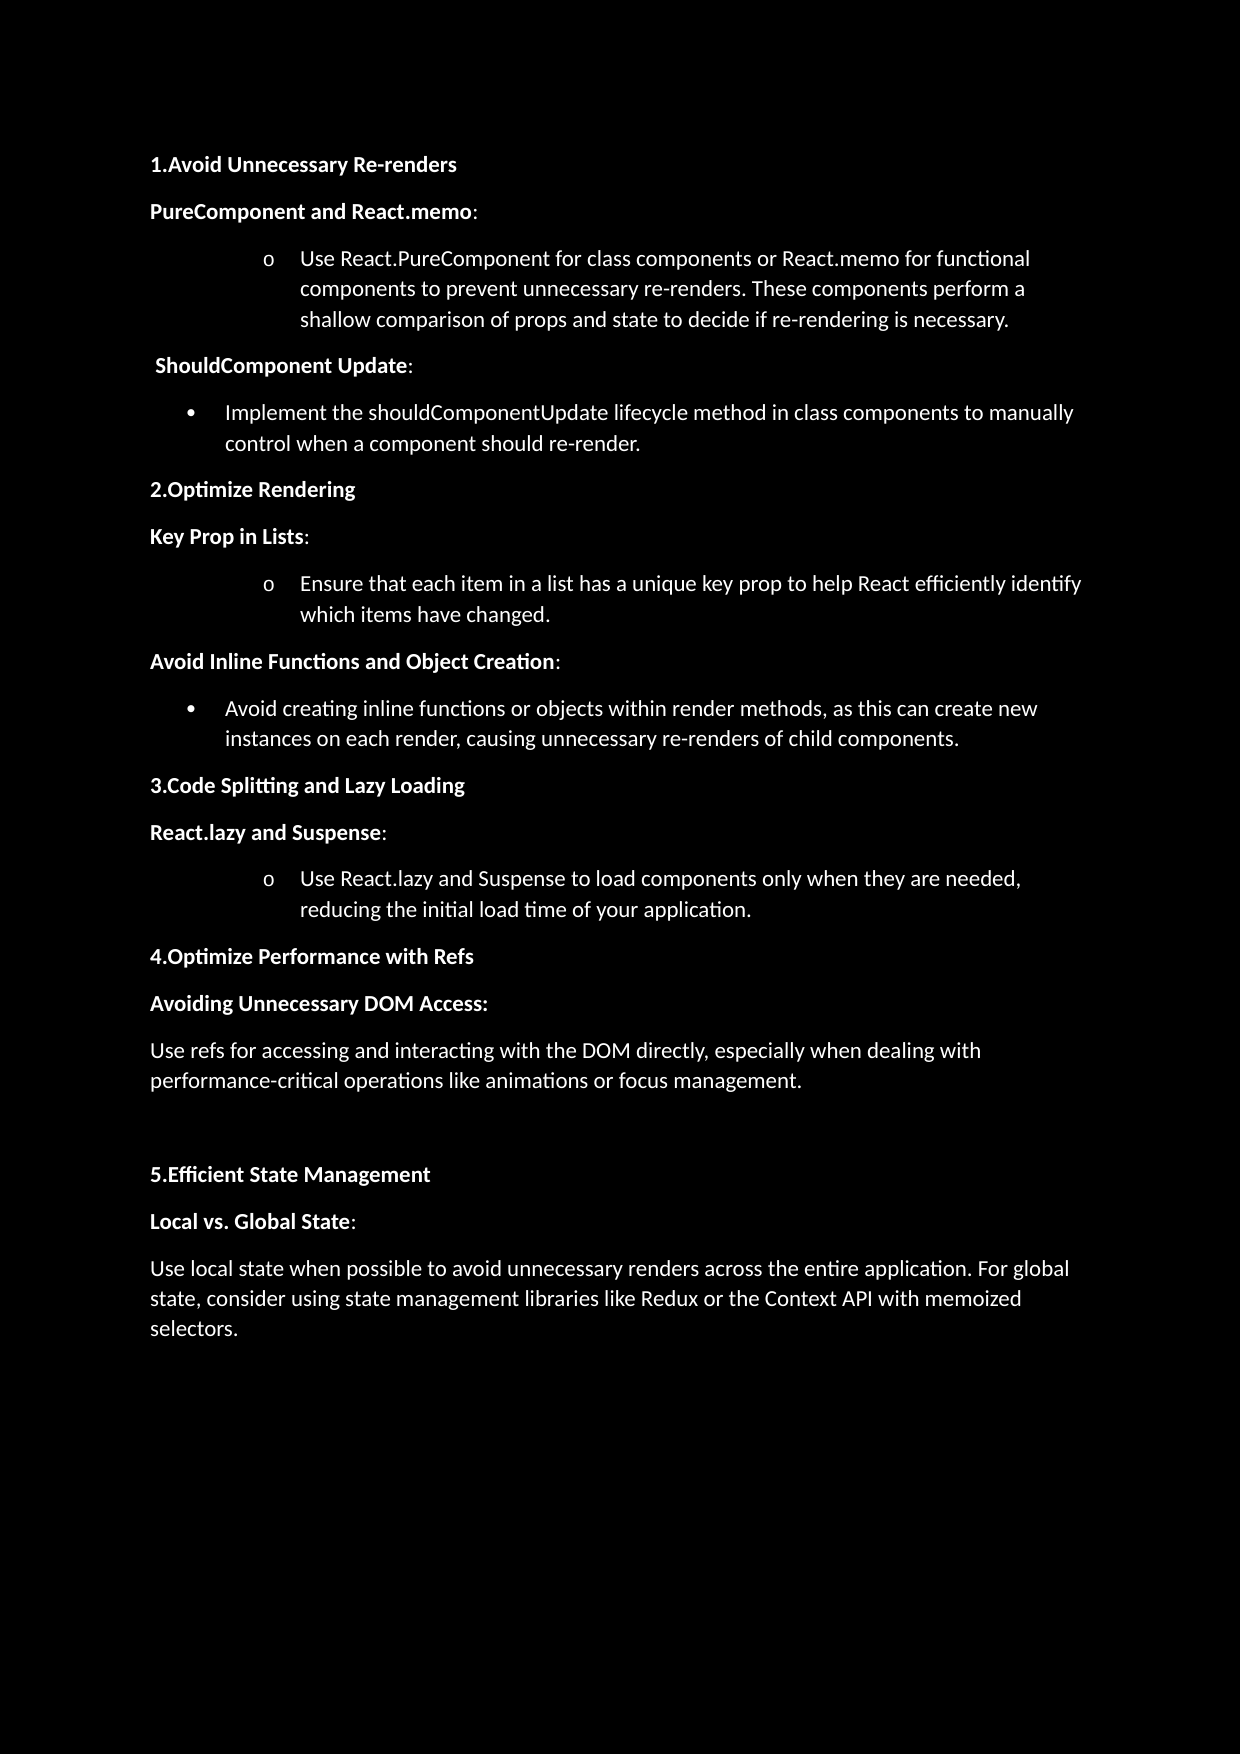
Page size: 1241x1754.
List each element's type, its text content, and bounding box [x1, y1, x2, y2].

text Avoiding Unnecessary DOM Access: [150, 989, 1090, 1017]
text Avoid Inline Functions and Object Creation: [150, 647, 1090, 675]
text Key Prop in Lists: [150, 522, 1090, 550]
text 2.Optimize Rendering [150, 476, 1090, 503]
text 5.Efficient State Management [150, 1160, 1090, 1188]
list Use React.PureComponent for class components or React.memo for functional components to prevent unnecessary re-renders. These components perform a shallow comparison of props and state to decide if re-rendering is necessary. [262, 244, 1090, 333]
list Avoid creating inline functions or objects within render methods, as this can create new instances on each render, causing unnecessary re-renders of child components. [187, 694, 1090, 752]
text React.lazy and Suspense: [150, 818, 1090, 846]
text 3.Code Splitting and Lazy Loading [150, 771, 1090, 799]
list Ensure that each item in a list has a unique key prop to help React efficiently identify which items have changed. [262, 569, 1090, 628]
text PureComponent and React.memo: [150, 197, 1090, 225]
text Local vs. Global State: [150, 1207, 1090, 1235]
list Implement the shouldComponentUpdate lifecycle method in class components to manually control when a component should re-render. [187, 398, 1090, 457]
text Use refs for accessing and interacting with the DOM directly, especially when dealing with performance-critical operations like animations or focus management. [150, 1036, 1090, 1094]
text 4.Optimize Performance with Refs [150, 942, 1090, 970]
text Use local state when possible to avoid unnecessary renders across the entire application. For global state, consider using state management libraries like Redux or the Context API with memoized selectors. [150, 1254, 1090, 1342]
text 1.Avoid Unnecessary Re-renders [150, 150, 1090, 178]
text ShouldComponent Update: [150, 352, 1090, 379]
list Use React.lazy and Suspense to load components only when they are needed, reducing the initial load time of your application. [262, 864, 1090, 923]
